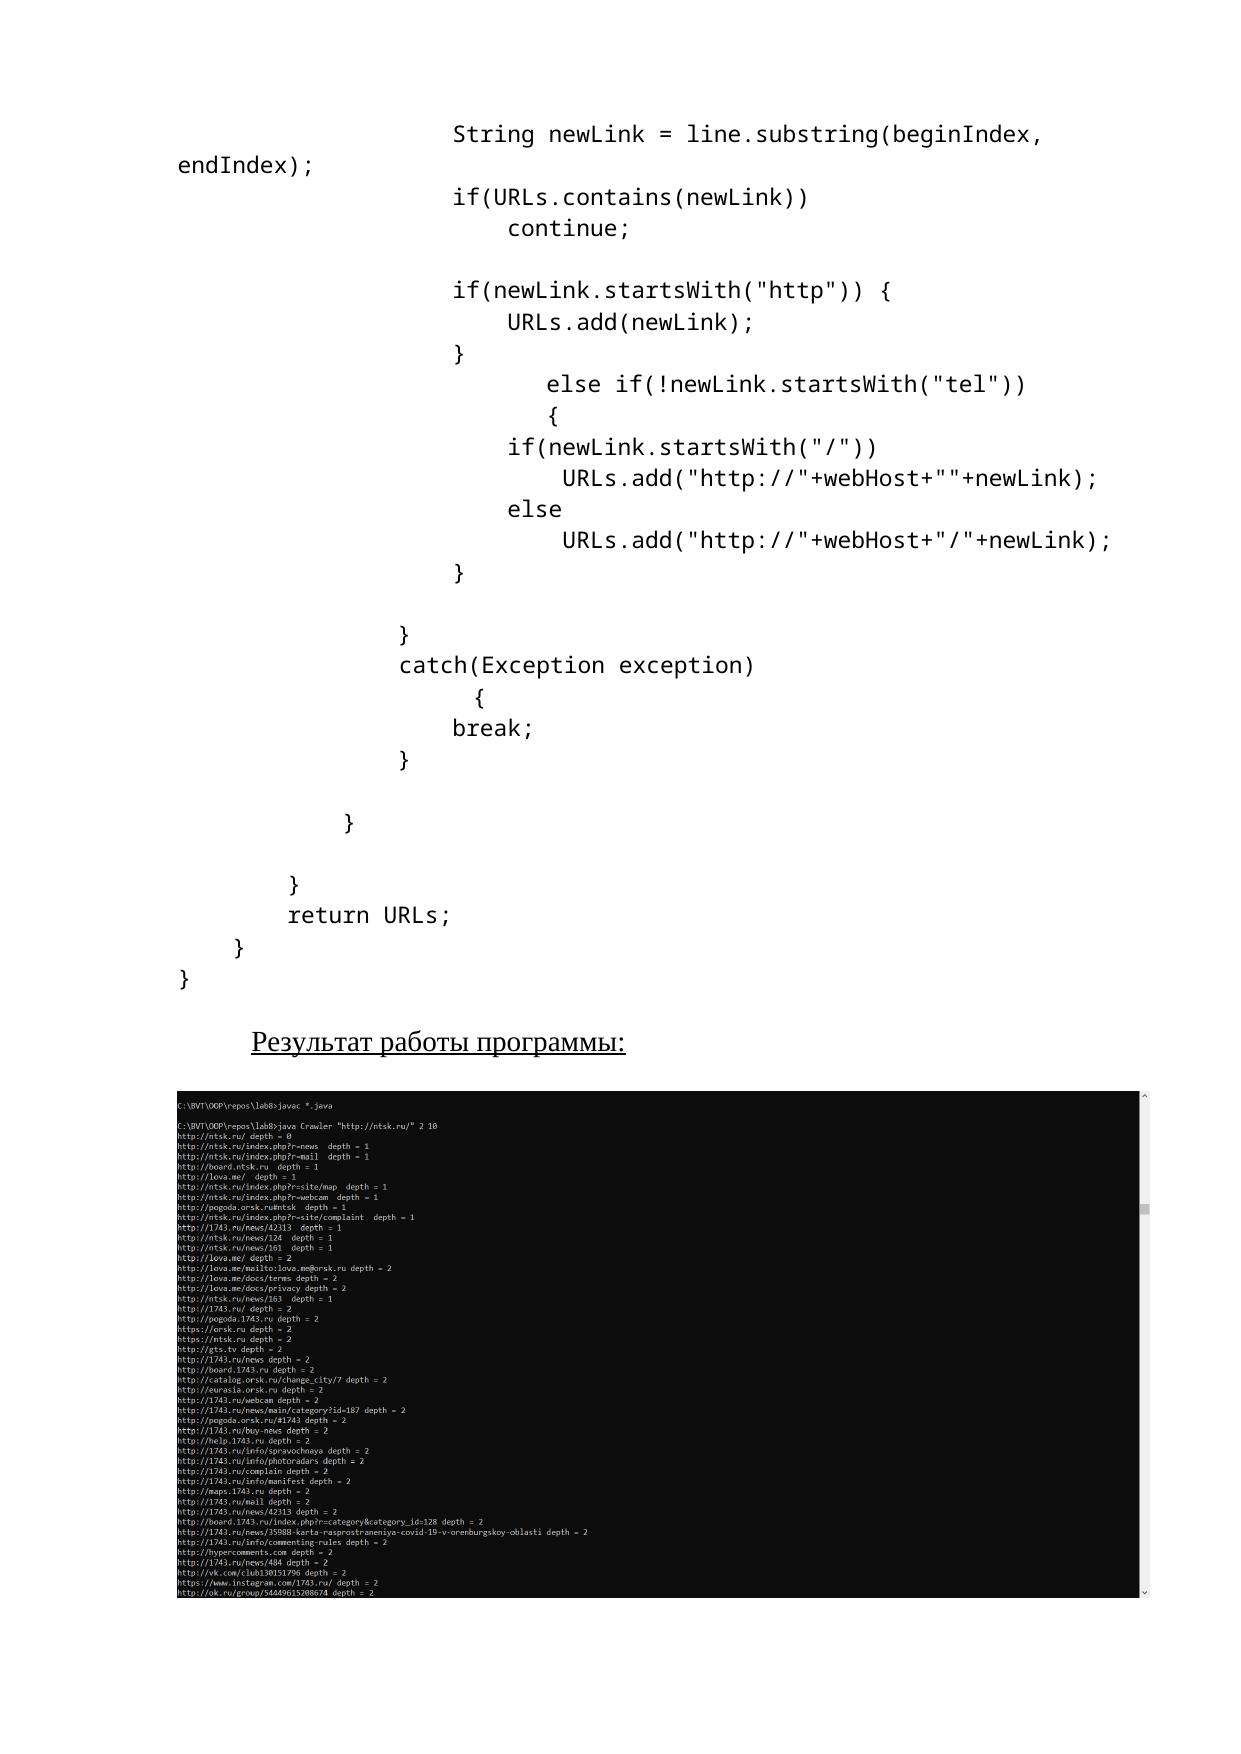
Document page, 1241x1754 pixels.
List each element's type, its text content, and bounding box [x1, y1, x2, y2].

text if(newLink.startsWith("http")) { [177, 274, 1152, 306]
text URLs.add(newLink); [177, 306, 1152, 337]
text } [177, 618, 1152, 649]
text continue; [177, 212, 1152, 243]
text if(newLink.startsWith("/")) [177, 431, 1152, 462]
text URLs.add("http://"+webHost+""+newLink); [177, 462, 1152, 493]
text } [177, 337, 1152, 368]
text URLs.add("http://"+webHost+"/"+newLink); [177, 524, 1152, 556]
picture [177, 1091, 1150, 1598]
text Результат работы программы: [177, 1024, 1152, 1058]
text catch(Exception exception) [177, 649, 1152, 681]
text } [177, 743, 1152, 774]
text String newLink = line.substring(beginIndex, endIndex); [177, 118, 1152, 181]
text } [177, 962, 1152, 993]
text } [177, 868, 1152, 899]
text else if(!newLink.startsWith("tel")) [177, 368, 1152, 399]
text else [177, 493, 1152, 524]
text } [177, 556, 1152, 587]
text { [177, 681, 1152, 712]
text } [177, 806, 1152, 837]
text { [177, 399, 1152, 431]
text } [177, 931, 1152, 962]
text break; [177, 712, 1152, 743]
text if(URLs.contains(newLink)) [177, 181, 1152, 212]
text return URLs; [177, 899, 1152, 931]
